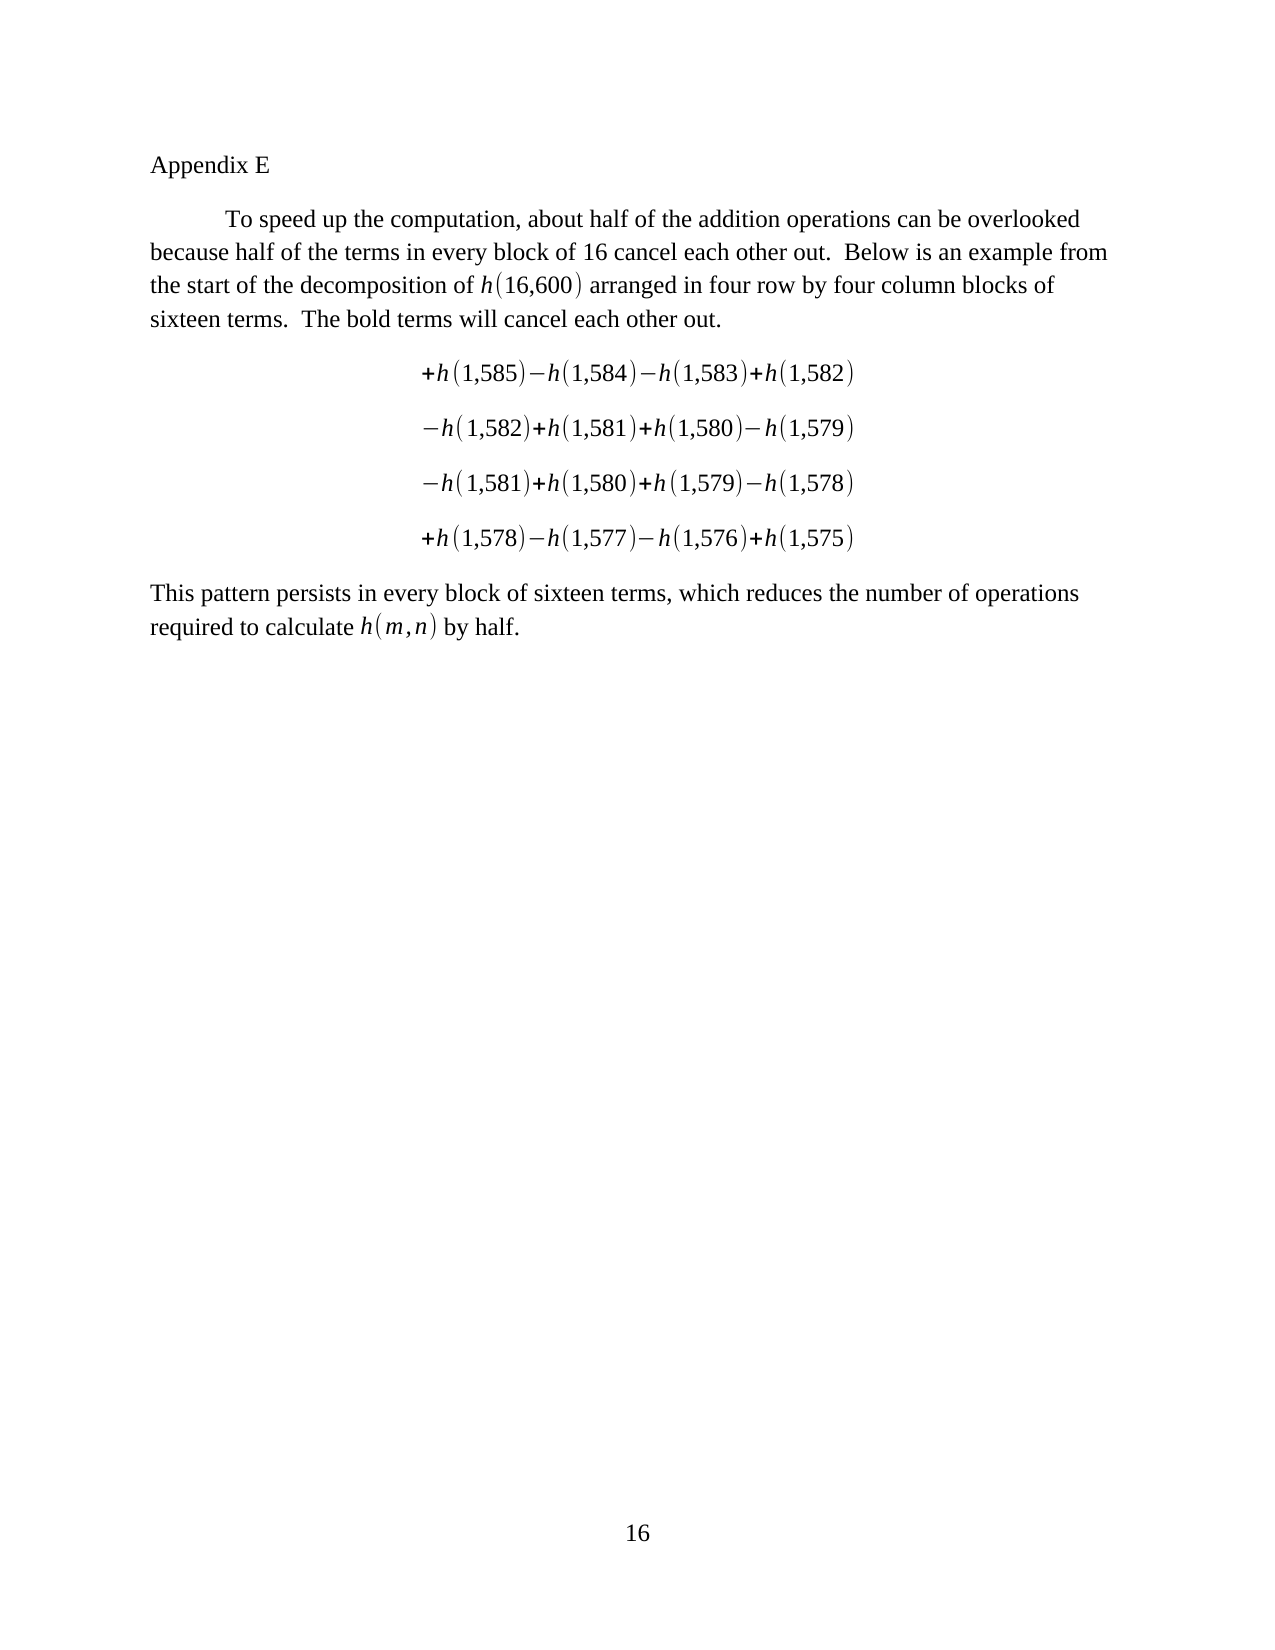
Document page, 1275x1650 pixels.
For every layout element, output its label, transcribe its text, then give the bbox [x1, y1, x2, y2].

text Appendix E [150, 150, 1125, 179]
text This pattern persists in every block of sixteen terms, which reduces the number of operations required to calculate by half. [150, 578, 1125, 641]
text To speed up the computation, about half of the addition operations can be overlooked because half of the terms in every block of 16 cancel each other out. Below is an example from the start of the decomposition of arranged in four row by four column blocks of sixteen terms. The bold terms will cancel each other out. [150, 204, 1125, 333]
